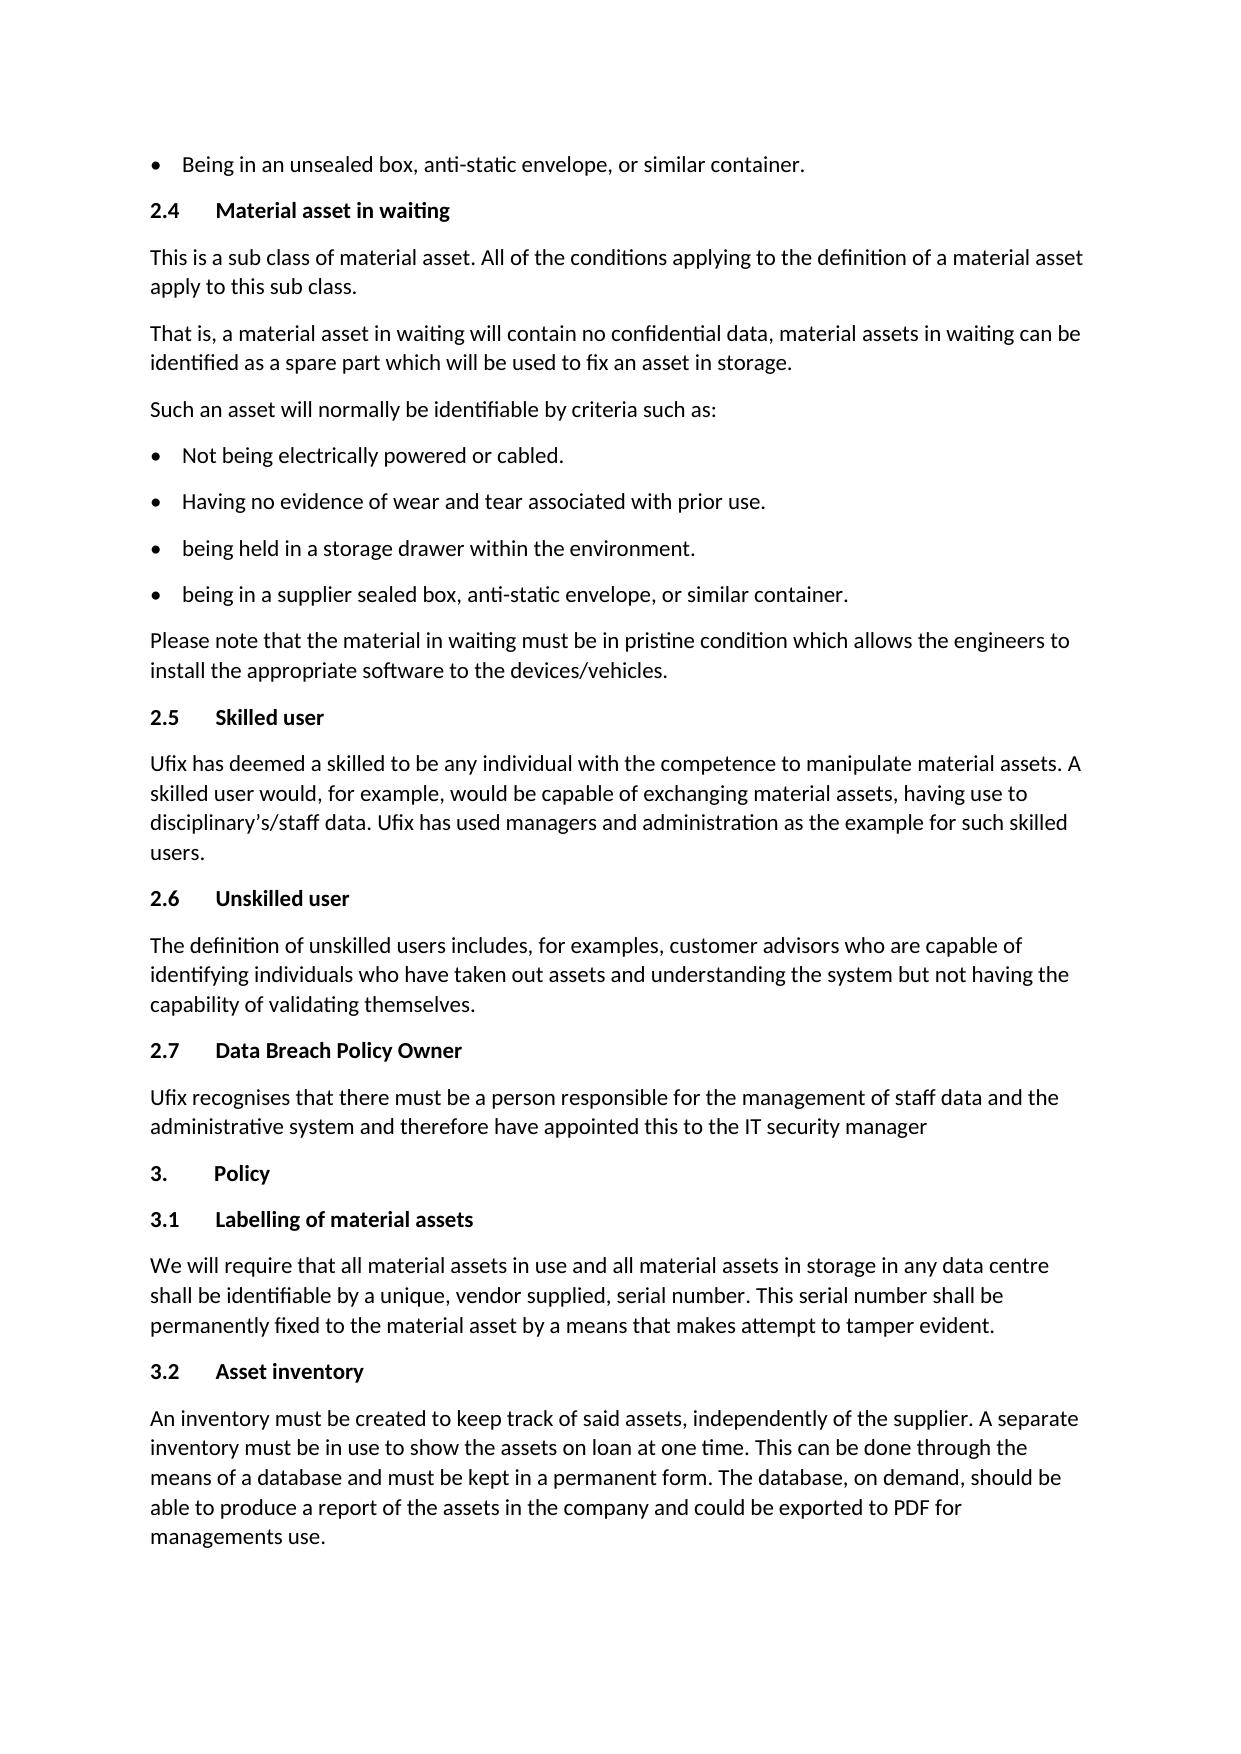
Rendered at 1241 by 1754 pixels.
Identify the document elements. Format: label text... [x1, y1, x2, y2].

text • being held in a storage drawer within the environment. [150, 534, 1090, 562]
text An inventory must be created to keep track of said assets, independently of the supplier. A separate inventory must be in use to show the assets on loan at one time. This can be done through the means of a database and must be kept in a permanent form. The database, on demand, should be able to produce a report of the assets in the company and could be exported to PDF for managements use. [150, 1404, 1090, 1550]
text That is, a material asset in waiting will contain no confidential data, material assets in waiting can be identified as a spare part which will be used to fix an asset in storage. [150, 319, 1090, 376]
text 2.6 Unskilled user [150, 884, 1090, 912]
text Ufix recognises that there must be a person responsible for the management of staff data and the administrative system and therefore have appointed this to the IT security manager [150, 1083, 1090, 1141]
text 3.2 Asset inventory [150, 1357, 1090, 1385]
text • Not being electrically powered or cabled. [150, 441, 1090, 469]
text 3.1 Labelling of material assets [150, 1205, 1090, 1233]
text 2.5 Skilled user [150, 703, 1090, 731]
text This is a sub class of material asset. All of the conditions applying to the definition of a material asset apply to this sub class. [150, 243, 1090, 300]
text • Having no evidence of wear and tear associated with prior use. [150, 487, 1090, 516]
text • being in a supplier sealed box, anti-static envelope, or similar container. [150, 580, 1090, 608]
text • Being in an unsealed box, anti-static envelope, or similar container. [150, 150, 1090, 178]
text The definition of unskilled users includes, for examples, customer advisors who are capable of identifying individuals who have taken out assets and understanding the system but not having the capability of validating themselves. [150, 931, 1090, 1018]
text Such an asset will normally be identifiable by criteria such as: [150, 395, 1090, 423]
text We will require that all material assets in use and all material assets in storage in any data centre shall be identifiable by a unique, vendor supplied, serial number. This serial number shall be permanently fixed to the material asset by a means that makes attempt to tamper evident. [150, 1252, 1090, 1339]
text 2.7 Data Breach Policy Owner [150, 1036, 1090, 1064]
text Please note that the material in waiting must be in pristine condition which allows the engineers to install the appropriate software to the devices/vehicles. [150, 627, 1090, 684]
text Ufix has deemed a skilled to be any individual with the competence to manipulate material assets. A skilled user would, for example, would be capable of exchanging material assets, having use to disciplinary’s/staff data. Ufix has used managers and administration as the example for such skilled users. [150, 749, 1090, 866]
text 3. Policy [150, 1159, 1090, 1187]
text 2.4 Material asset in waiting [150, 196, 1090, 224]
